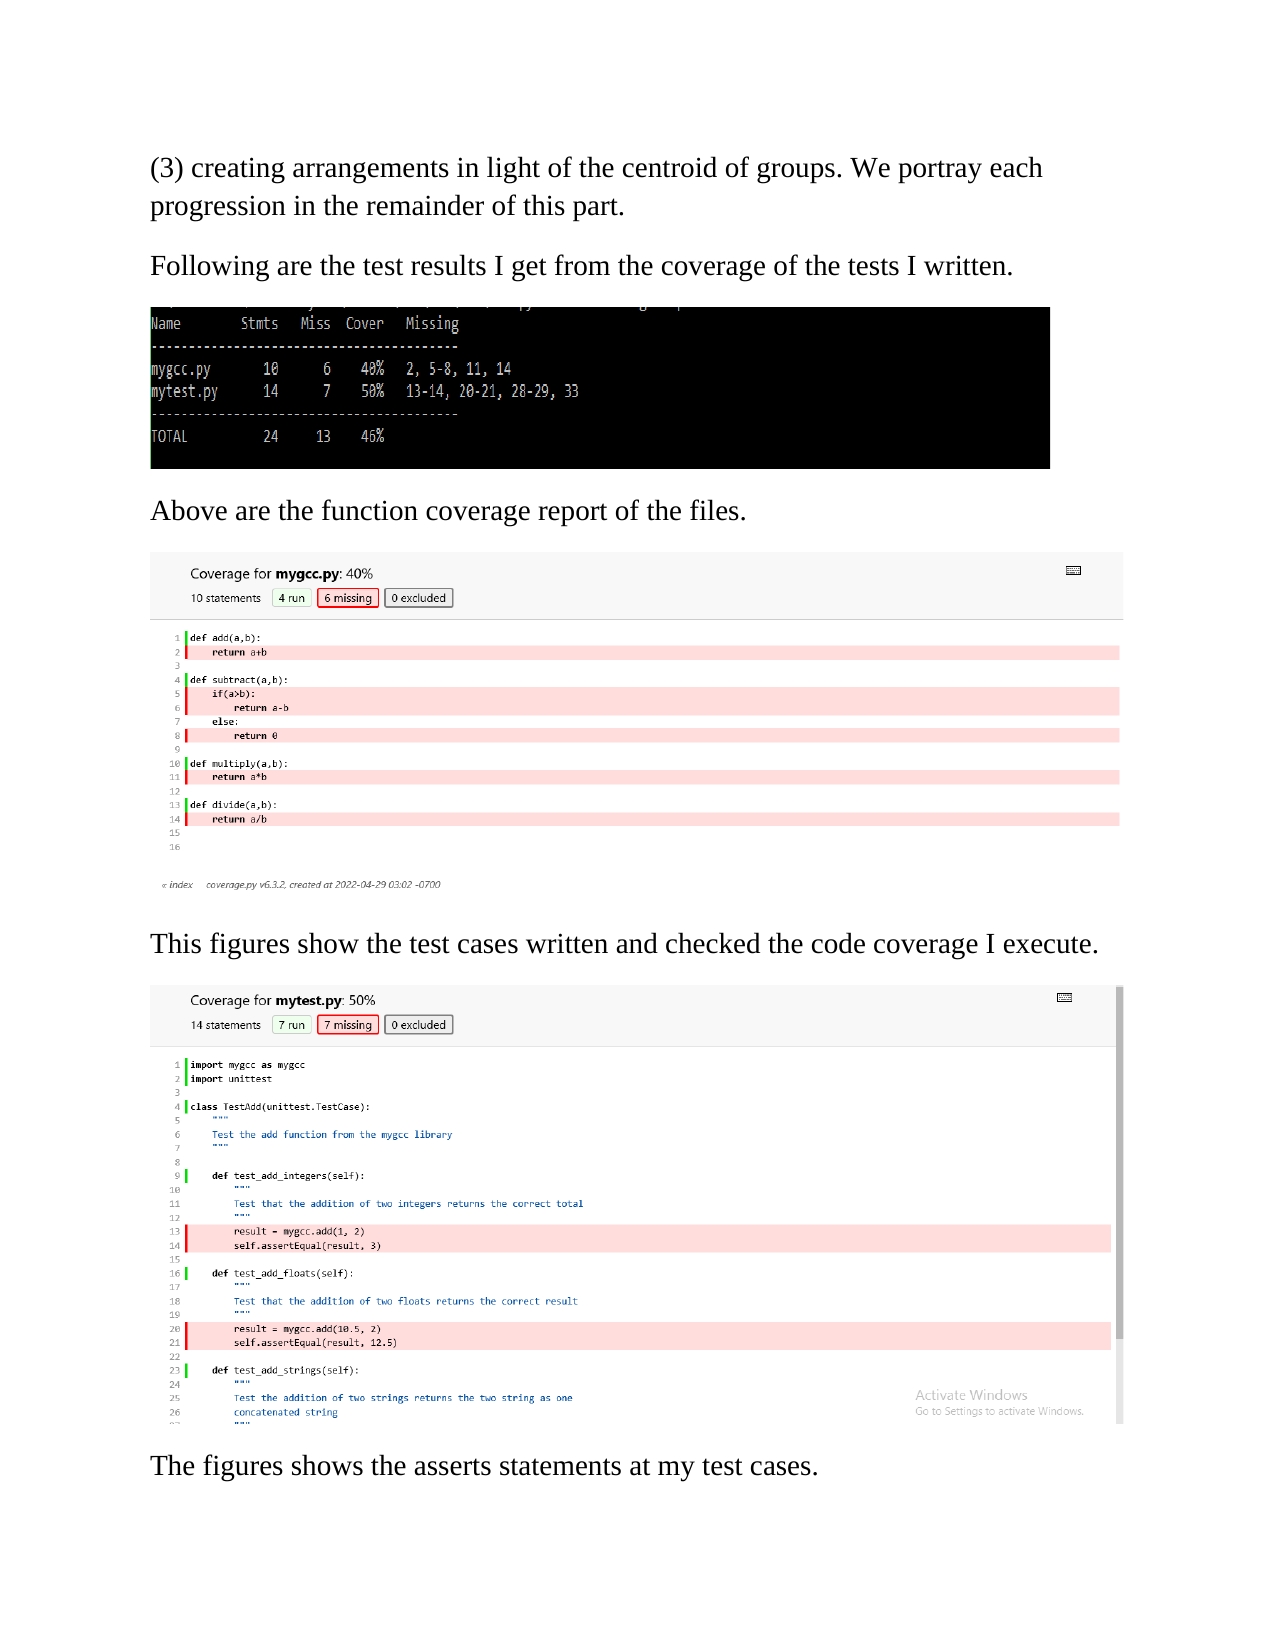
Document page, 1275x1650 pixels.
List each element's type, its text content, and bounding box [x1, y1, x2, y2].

text (3) creating arrangements in light of the centroid of groups. We portray each progression in the remainder of this part. [150, 150, 1123, 222]
text The figures shows the asserts statements at my test cases. [150, 1448, 1123, 1482]
text Above are the function coverage report of the files. [150, 493, 1123, 527]
picture [150, 307, 1050, 469]
text This figures show the test cases written and checked the code coverage I execute. [150, 926, 1123, 960]
picture [150, 985, 1124, 1424]
picture [150, 552, 1124, 902]
text Following are the test results I get from the coverage of the tests I written. [150, 248, 1123, 281]
